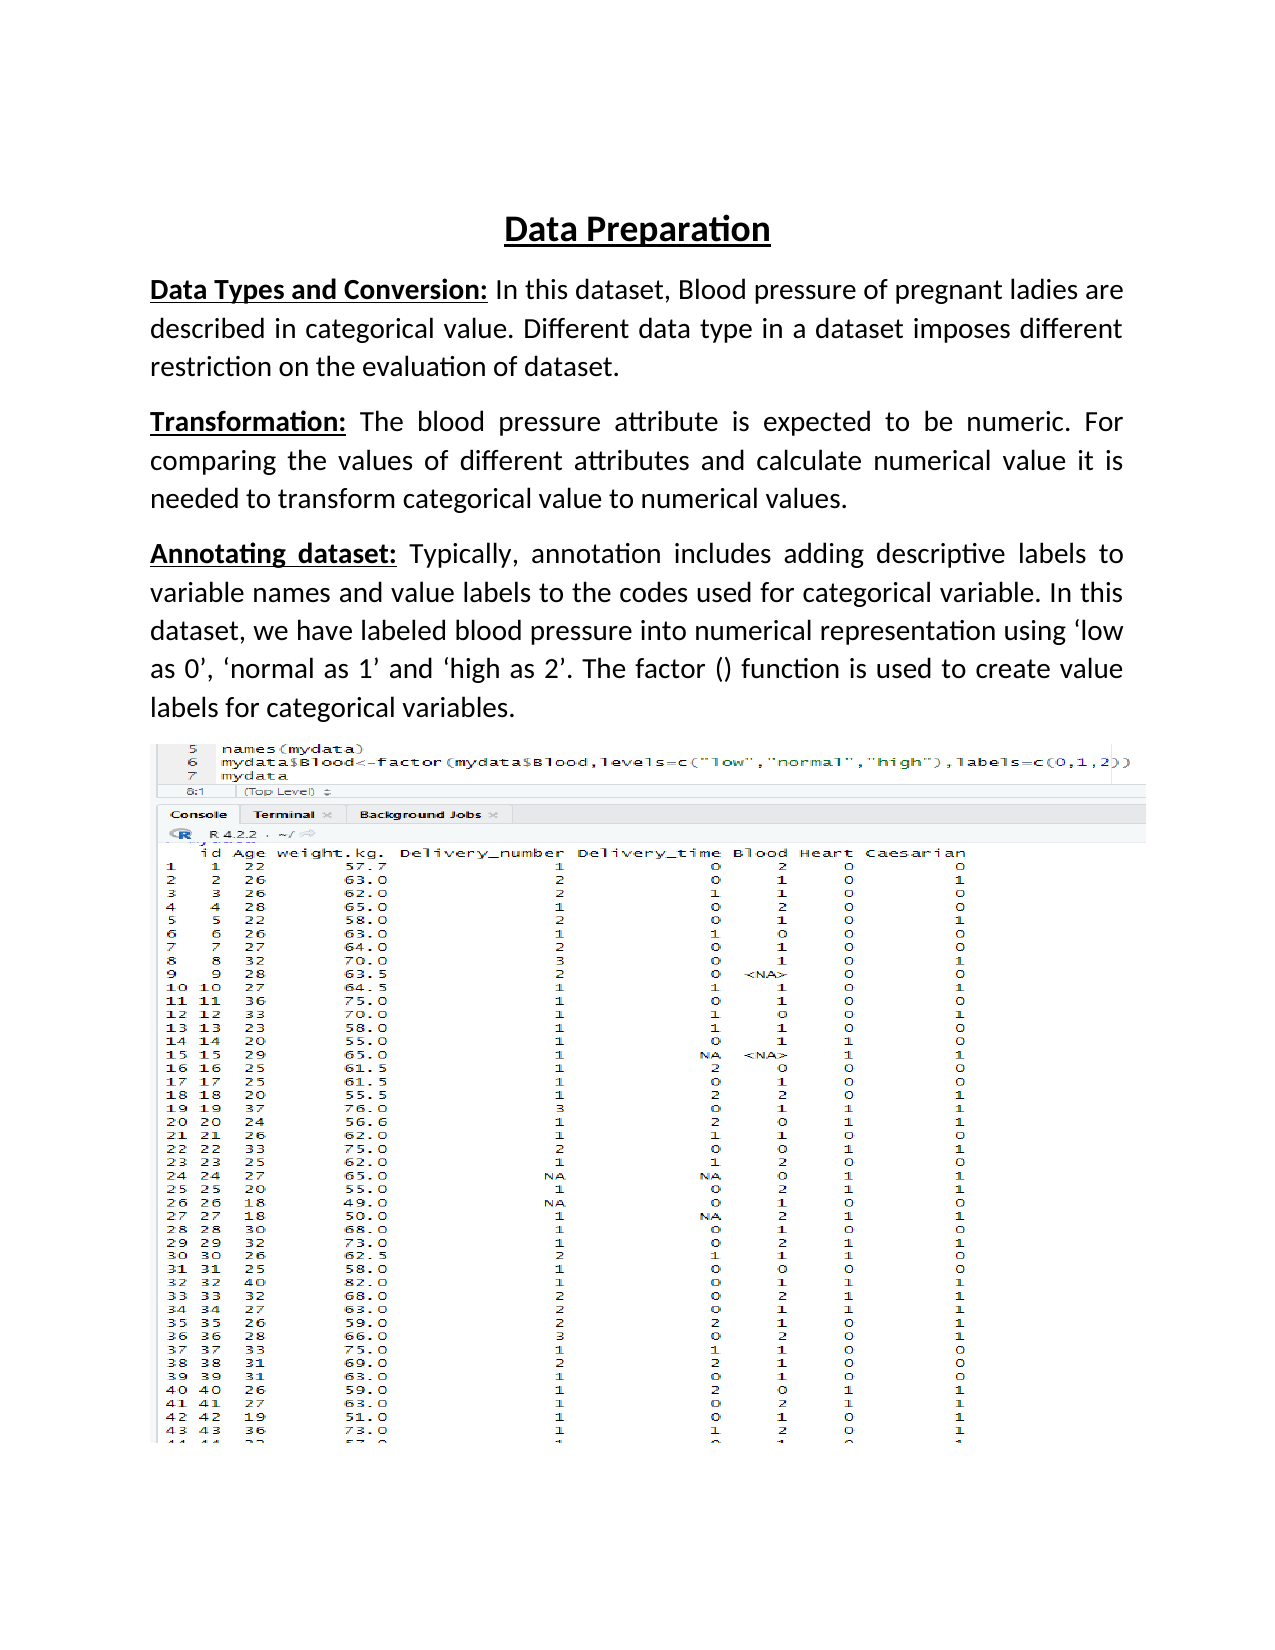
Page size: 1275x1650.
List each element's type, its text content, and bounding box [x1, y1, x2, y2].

text Transformation: The blood pressure attribute is expected to be numeric. For comparing the values of different attributes and calculate numerical value it is needed to transform categorical value to numerical values. [150, 403, 1125, 516]
text Annotating dataset: Typically, annotation includes adding descriptive labels to variable names and value labels to the codes used for categorical variable. In this dataset, we have labeled blood pressure into numerical representation using ‘low as 0’, ‘normal as 1’ and ‘high as 2’. The factor () function is used to create value labels for categorical variables. [150, 535, 1125, 724]
picture [150, 744, 1147, 1443]
text Data Types and Conversion: In this dataset, Blood pressure of pregnant ladies are described in categorical value. Different data type in a dataset imposes different restriction on the evaluation of dataset. [150, 271, 1125, 384]
text Data Preparation [150, 205, 1125, 251]
